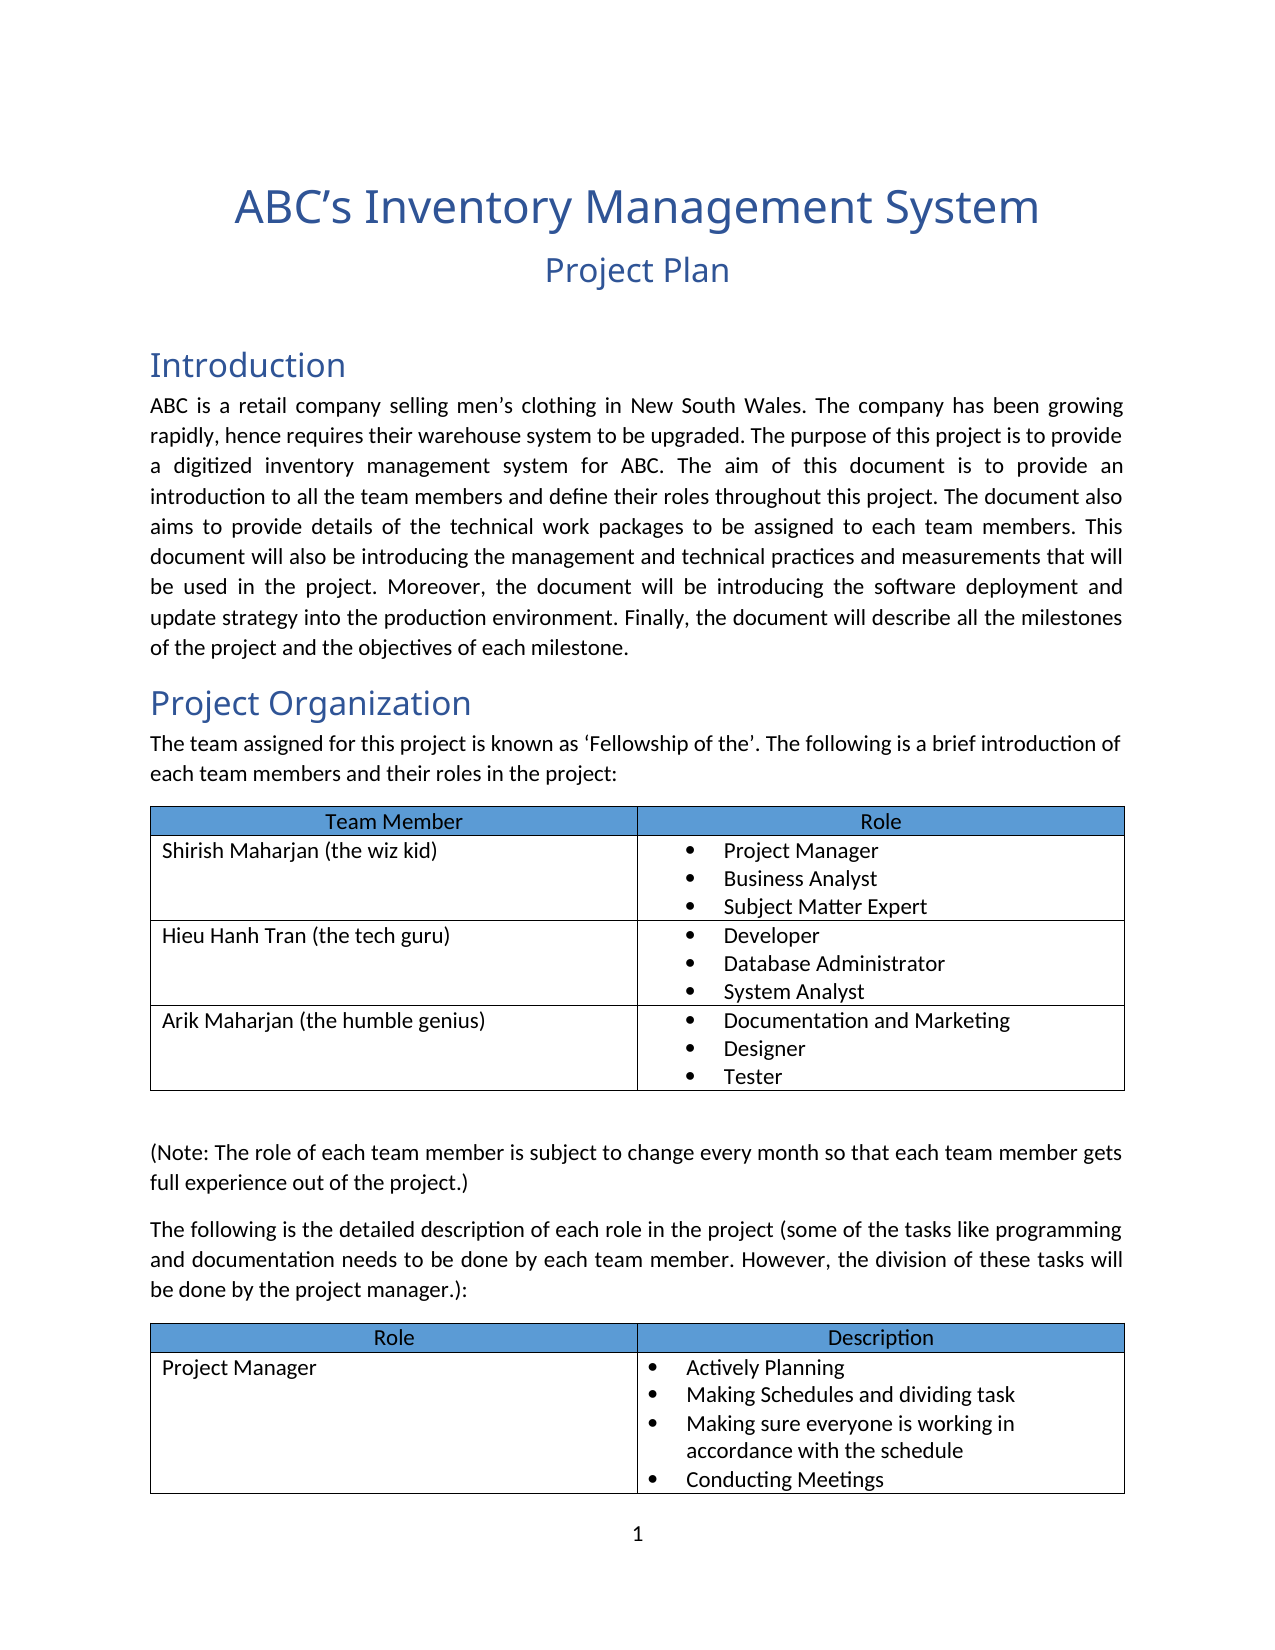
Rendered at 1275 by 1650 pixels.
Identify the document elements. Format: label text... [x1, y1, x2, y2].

subtitle Project Plan [150, 246, 1125, 292]
table_header Role [638, 807, 1124, 835]
table_cell Arik Maharjan (the humble genius) [151, 1006, 637, 1090]
table_cell Developer Database Administrator System Analyst [638, 921, 1124, 1005]
subtitle Introduction [150, 342, 1125, 388]
table_header Description [638, 1324, 1124, 1352]
subtitle ABC’s Inventory Management System [150, 175, 1125, 237]
table_cell Hieu Hanh Tran (the tech guru) [151, 921, 637, 1005]
text The team assigned for this project is known as ‘Fellowship of the’. The following is a brief introduction of each team members and their roles in the project: [150, 729, 1125, 787]
table_cell Documentation and Marketing Designer Tester [638, 1006, 1124, 1090]
table_header Role [151, 1324, 637, 1352]
table_header Team Member [151, 807, 637, 835]
subtitle Project Organization [150, 680, 1125, 725]
table_cell Shirish Maharjan (the wiz kid) [151, 836, 637, 920]
text The following is the detailed description of each role in the project (some of the tasks like programming and documentation needs to be done by each team member. However, the division of these tasks will be done by the project manager.): [150, 1215, 1125, 1304]
table_cell Project Manager [151, 1353, 637, 1493]
table_cell Project Manager Business Analyst Subject Matter Expert [638, 836, 1124, 920]
text ABC is a retail company selling men’s clothing in New South Wales. The company has been growing rapidly, hence requires their warehouse system to be upgraded. The purpose of this project is to provide a digitized inventory management system for ABC. The aim of this document is to provide an introduction to all the team members and define their roles throughout this project. The document also aims to provide details of the technical work packages to be assigned to each team members. This document will also be introducing the management and technical practices and measurements that will be used in the project. Moreover, the document will be introducing the software deployment and update strategy into the production environment. Finally, the document will describe all the milestones of the project and the objectives of each milestone. [150, 391, 1125, 661]
text (Note: The role of each team member is subject to change every month so that each team member gets full experience out of the project.) [150, 1138, 1125, 1196]
